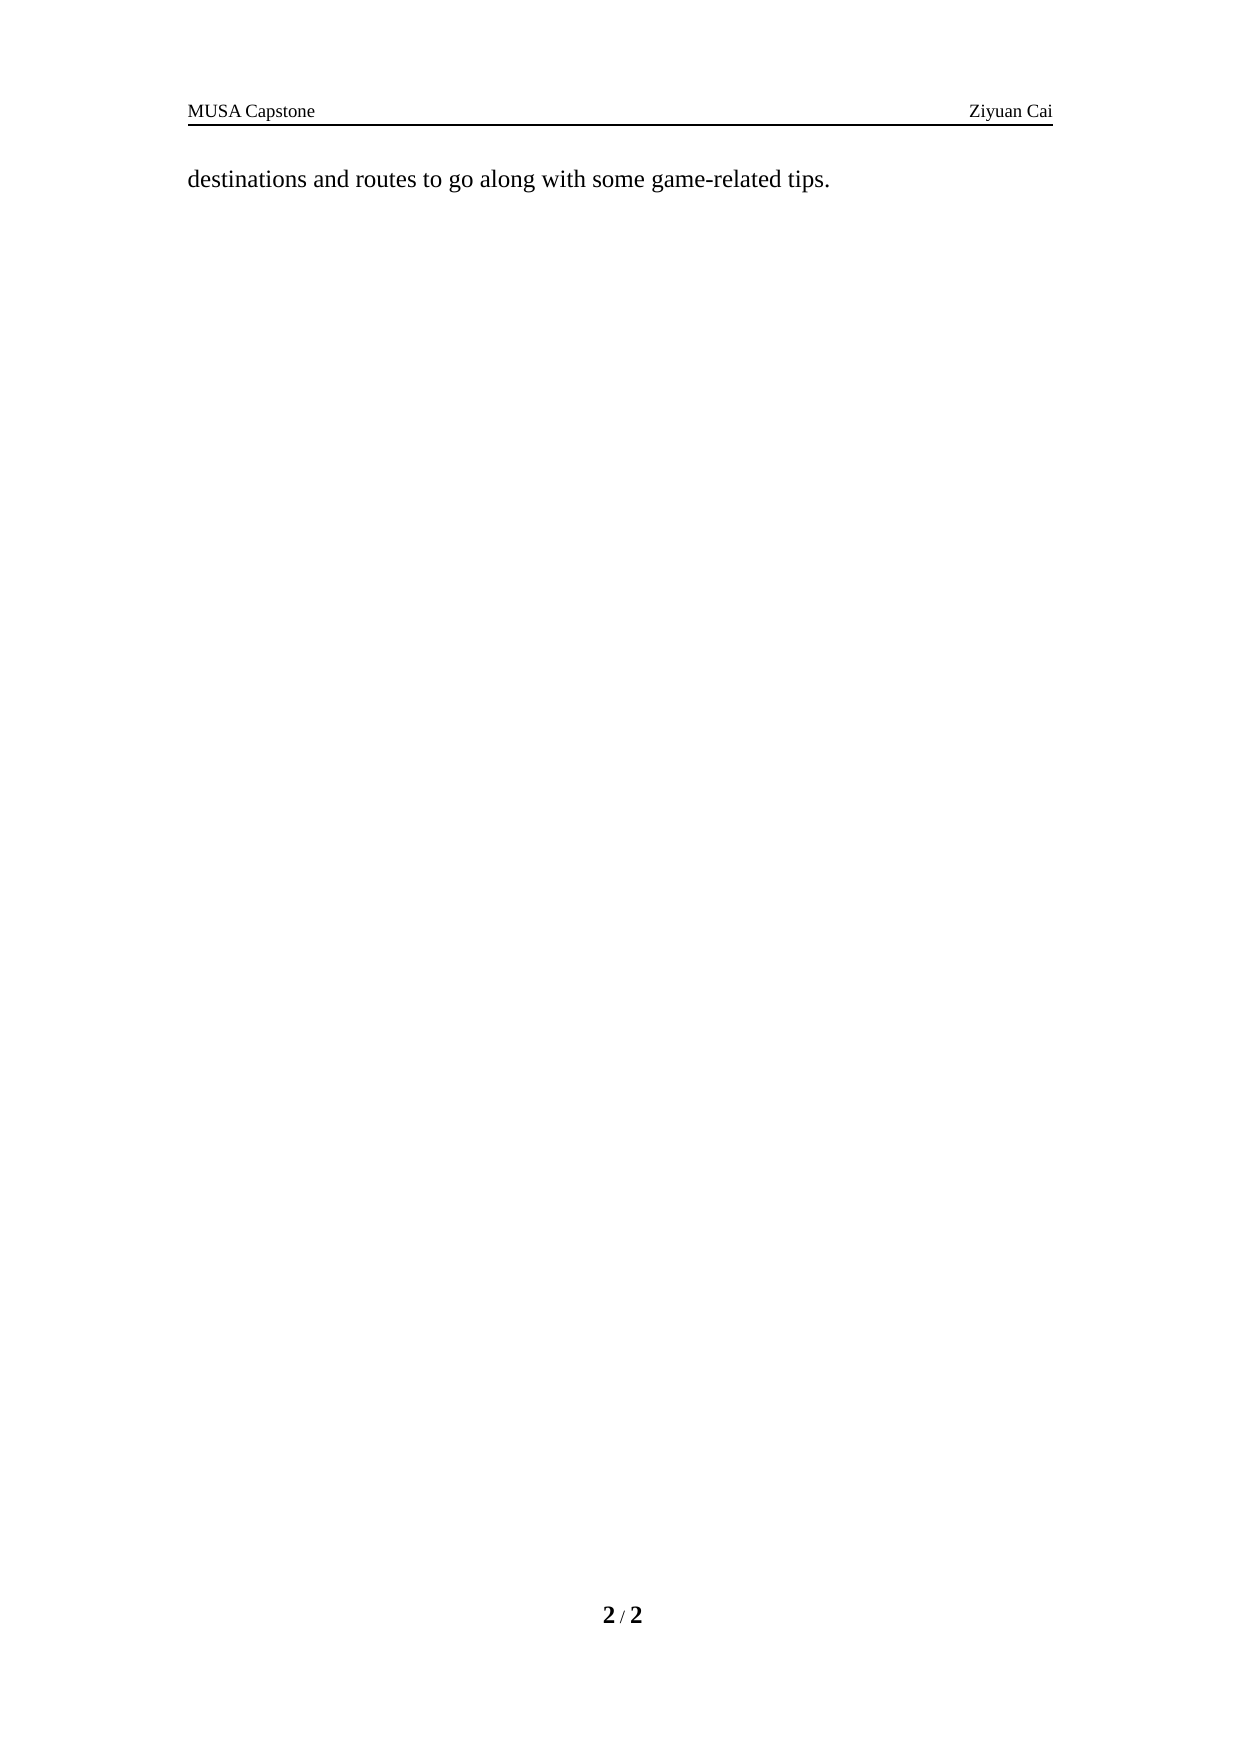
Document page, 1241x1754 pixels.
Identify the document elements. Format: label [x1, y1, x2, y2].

text [187, 162, 1053, 196]
